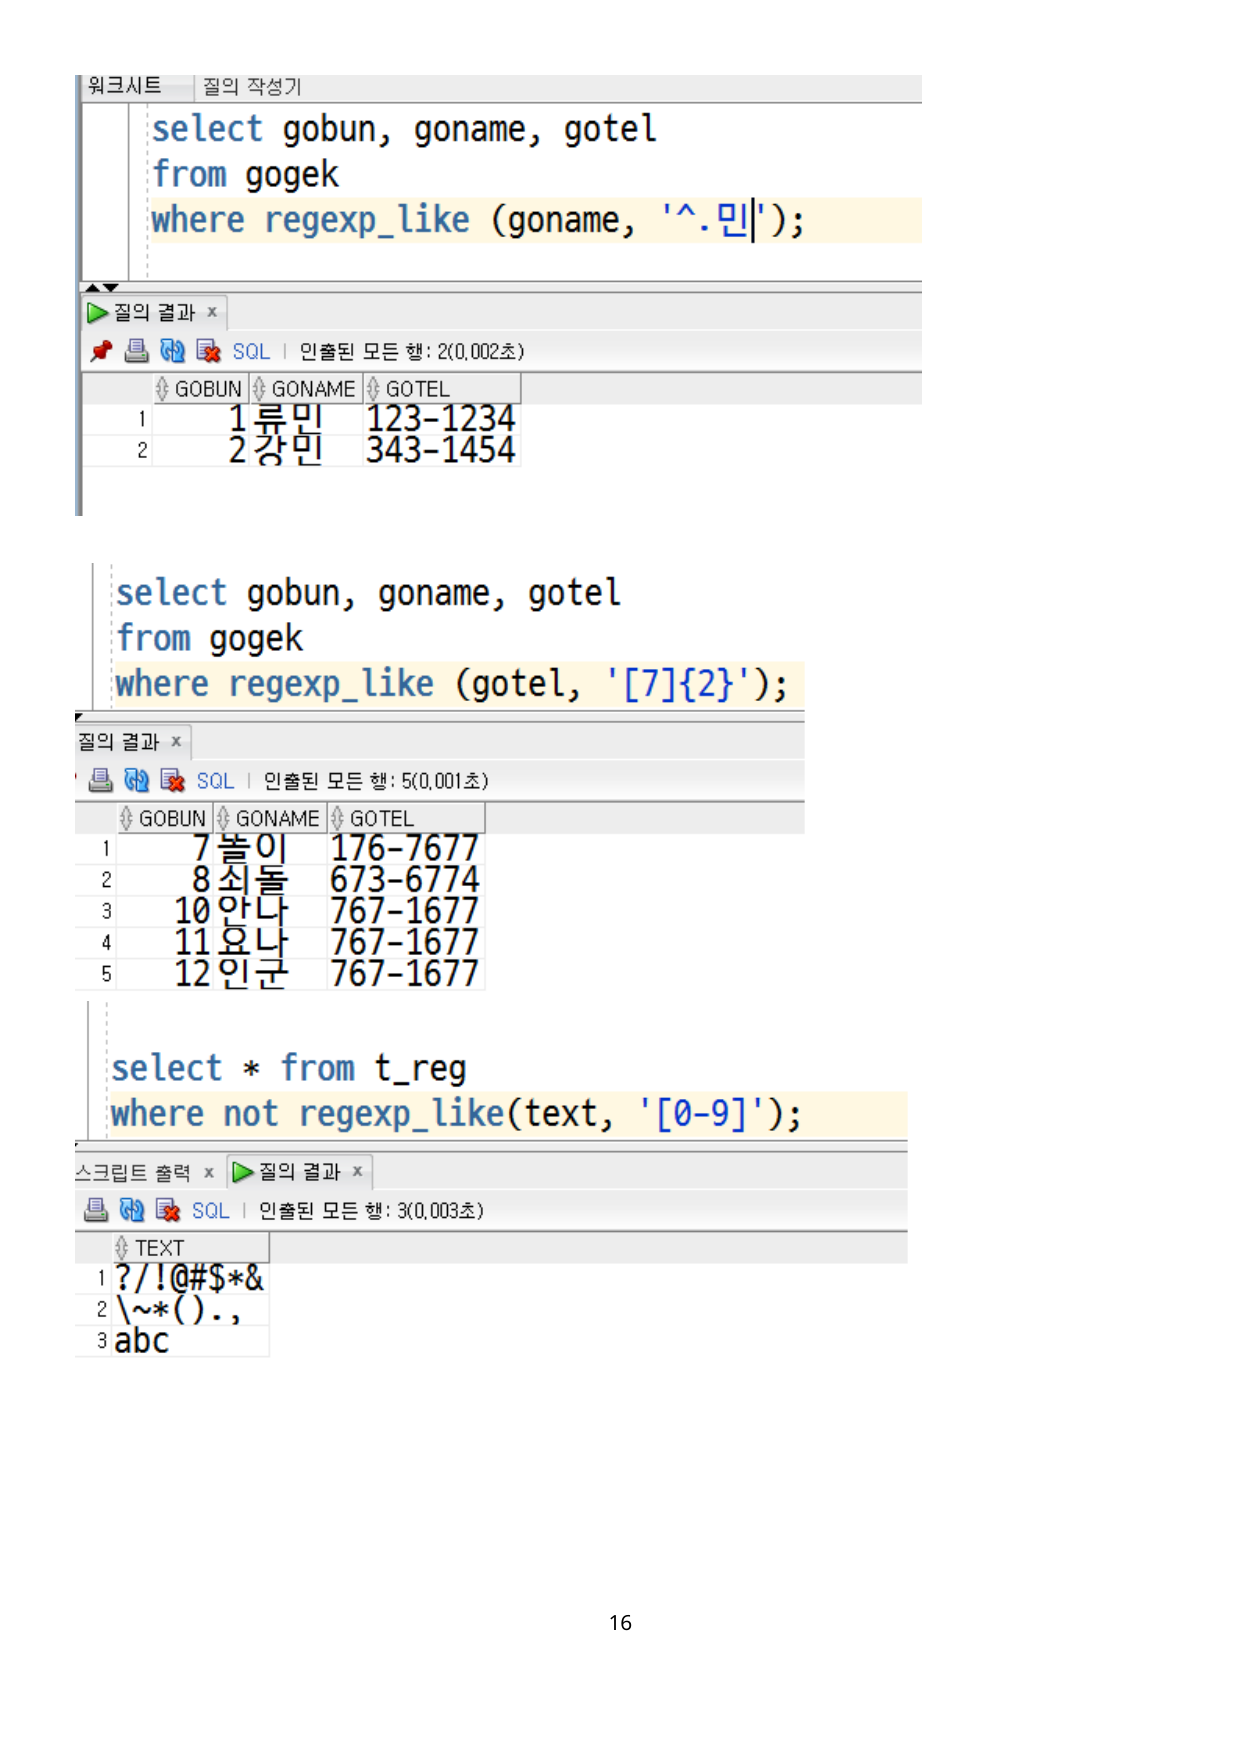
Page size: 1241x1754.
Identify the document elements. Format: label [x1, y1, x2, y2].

picture [75, 75, 922, 516]
picture [75, 563, 908, 1486]
